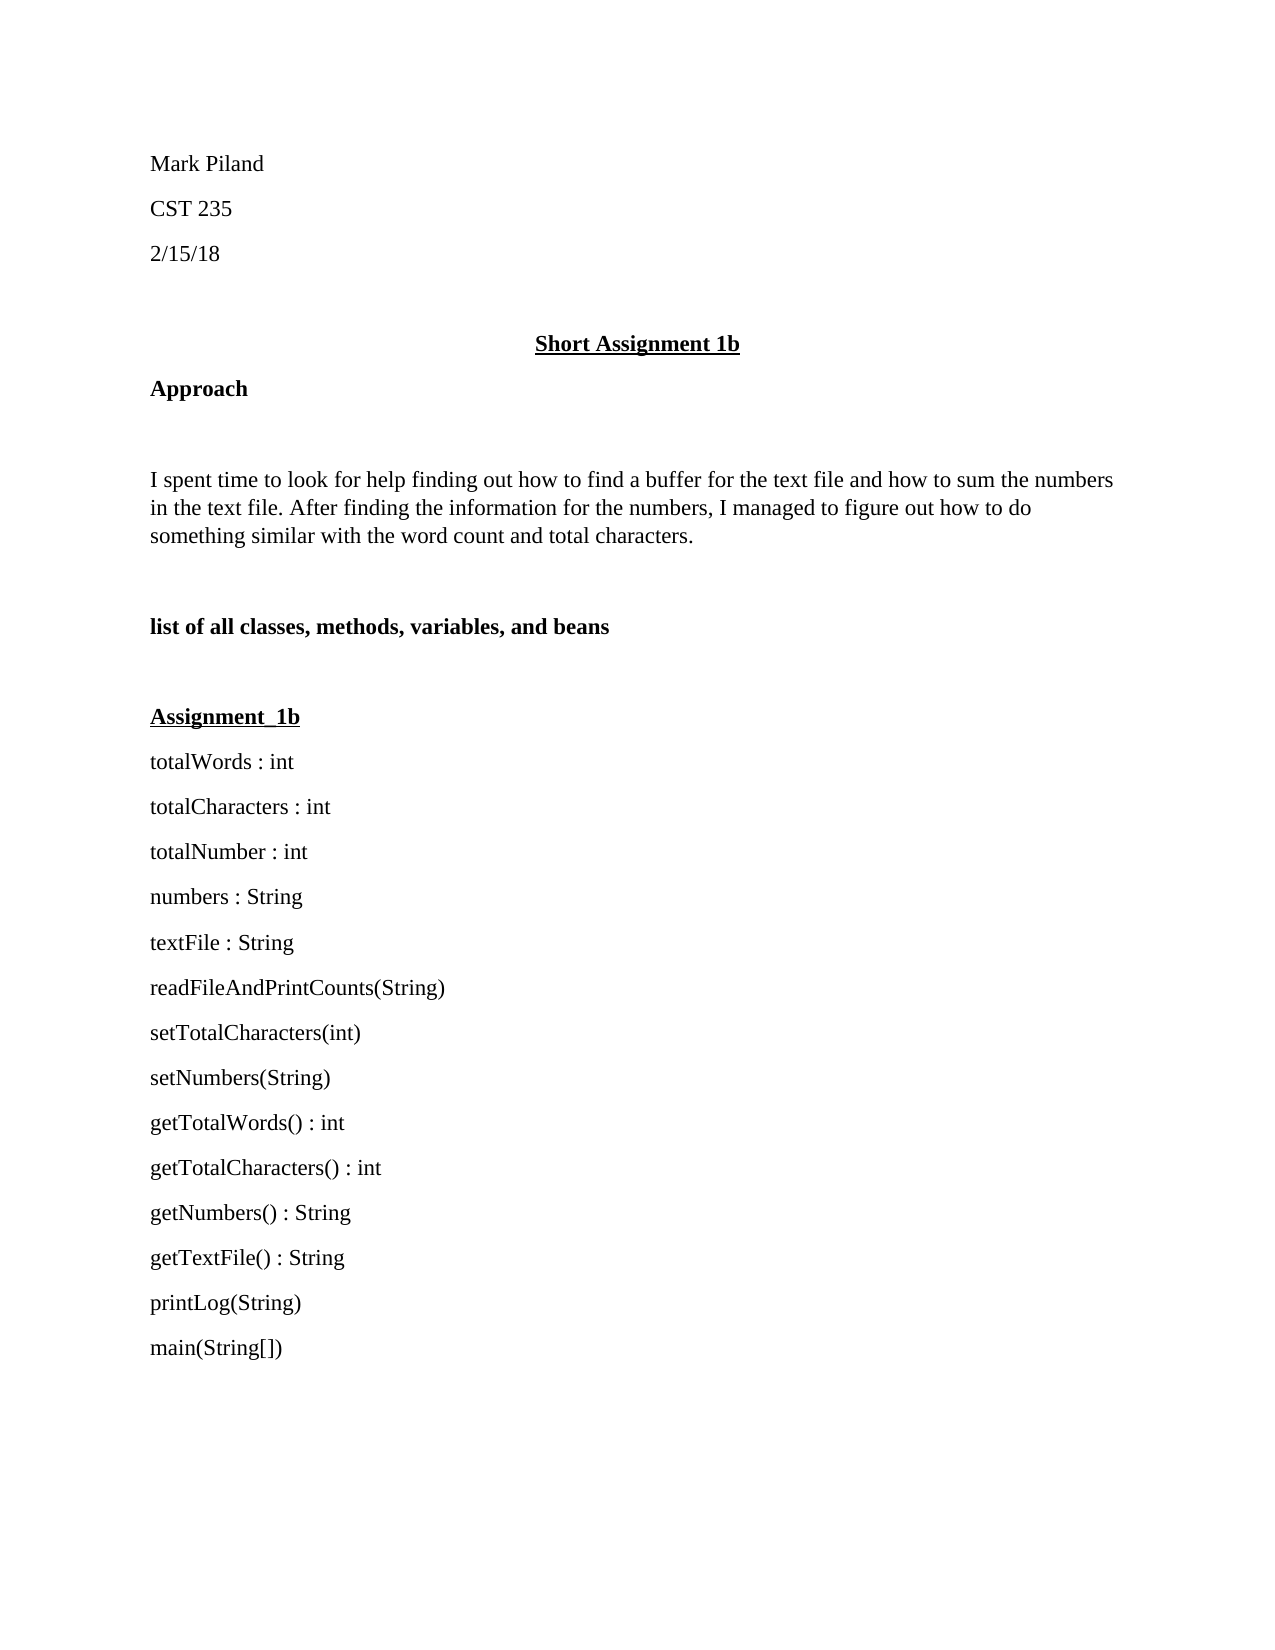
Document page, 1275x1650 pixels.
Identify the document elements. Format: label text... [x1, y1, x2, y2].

text getTotalWords() : int [150, 1109, 1125, 1135]
text getTextFile() : String [150, 1244, 1125, 1271]
text printLog(String) [150, 1289, 1125, 1316]
text setTotalCharacters(int) [150, 1019, 1125, 1045]
text Mark Piland [150, 150, 1125, 176]
text numbers : String [150, 883, 1125, 910]
text getNumbers() : String [150, 1199, 1125, 1226]
text getTotalCharacters() : int [150, 1154, 1125, 1180]
text textFile : String [150, 928, 1125, 955]
text Assignment_1b [150, 703, 1125, 729]
text readFileAndPrintCounts(String) [150, 974, 1125, 1000]
text list of all classes, methods, variables, and beans [150, 613, 1125, 639]
text setNumbers(String) [150, 1064, 1125, 1090]
text I spent time to look for help finding out how to find a buffer for the text file and how to sum the numbers in the text file. After finding the information for the numbers, I managed to figure out how to do something similar with the word count and total characters. [150, 466, 1125, 549]
text Short Assignment 1b [150, 330, 1125, 357]
text totalCharacters : int [150, 793, 1125, 819]
text main(String[]) [150, 1334, 1125, 1361]
text totalNumber : int [150, 838, 1125, 865]
text totalWords : int [150, 748, 1125, 774]
text 2/15/18 [150, 240, 1125, 267]
text CST 235 [150, 195, 1125, 221]
text Approach [150, 376, 1125, 402]
